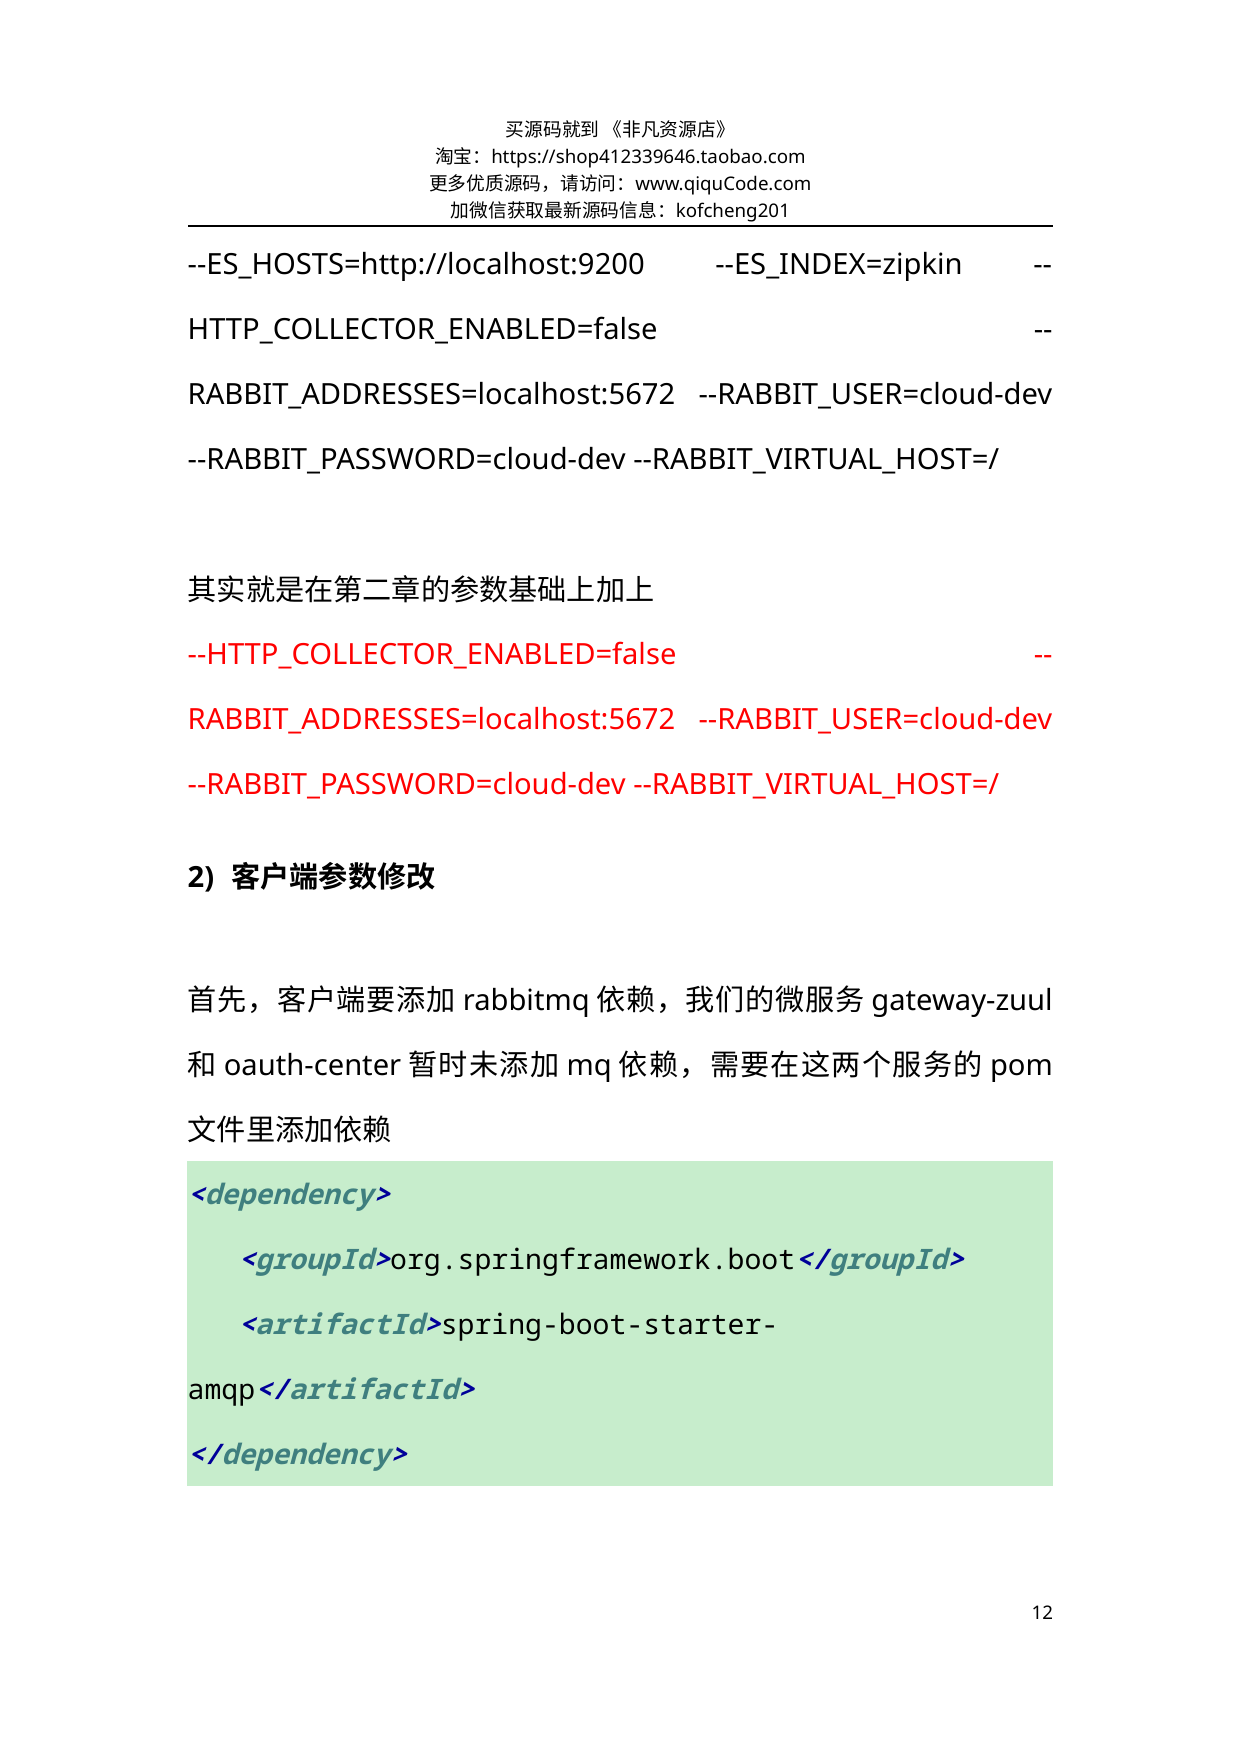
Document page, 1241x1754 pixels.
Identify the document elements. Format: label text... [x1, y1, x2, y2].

subtitle 客户端参数修改 [187, 843, 1053, 908]
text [187, 231, 1053, 491]
text --HTTP_COLLECTOR_ENABLED=false --RABBIT_ADDRESSES=localhost:5672 --RABBIT_USER=cloud-dev --RABBIT_PASSWORD=cloud-dev --RABBIT_VIRTUAL_HOST=/ [187, 621, 1053, 816]
text 首先，客户端要添加rabbitmq依赖，我们的微服务gateway-zuul和oauth-center暂时未添加mq依赖，需要在这两个服务的pom文件里添加依赖 [187, 966, 1053, 1161]
text <dependency> <groupId>org.springframework.boot</groupId> <artifactId>spring-boot-starter-amqp</artifactId> </dependency> [187, 1161, 1053, 1486]
text 其实就是在第二章的参数基础上加上 [187, 556, 1053, 621]
